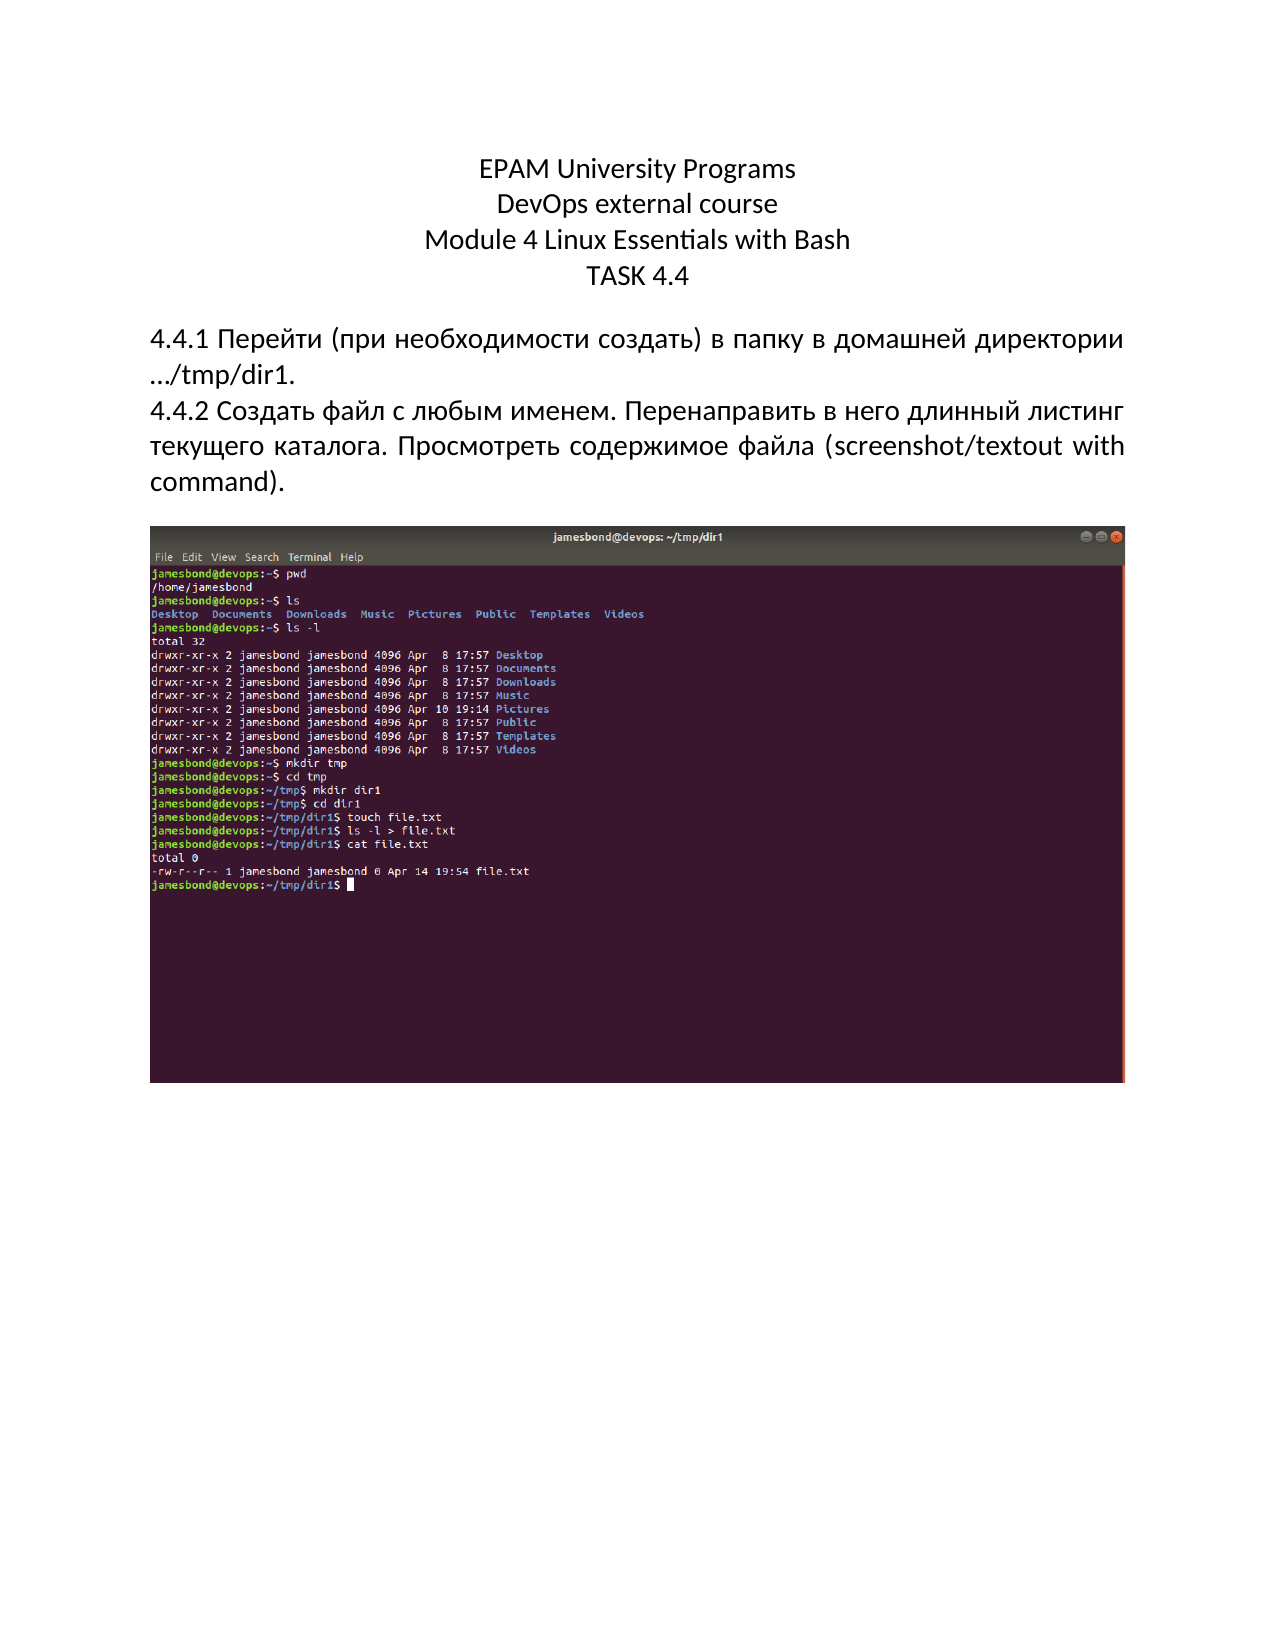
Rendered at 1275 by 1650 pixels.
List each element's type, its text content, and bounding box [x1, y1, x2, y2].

text TASK 4.4 [150, 257, 1125, 292]
picture [150, 526, 1125, 1083]
text DevOps external course [150, 186, 1125, 221]
text 4.4.1 Перейти (при необходимости создать) в папку в домашней директории …/tmp/dir1. [150, 321, 1125, 392]
text 4.4.2 Создать файл с любым именем. Перенаправить в него длинный листинг текущего каталога. Просмотреть содержимое файла (screenshot/textout with command). [150, 392, 1125, 499]
text Module 4 Linux Essentials with Bash [150, 221, 1125, 257]
text EPAM University Programs [150, 150, 1125, 186]
